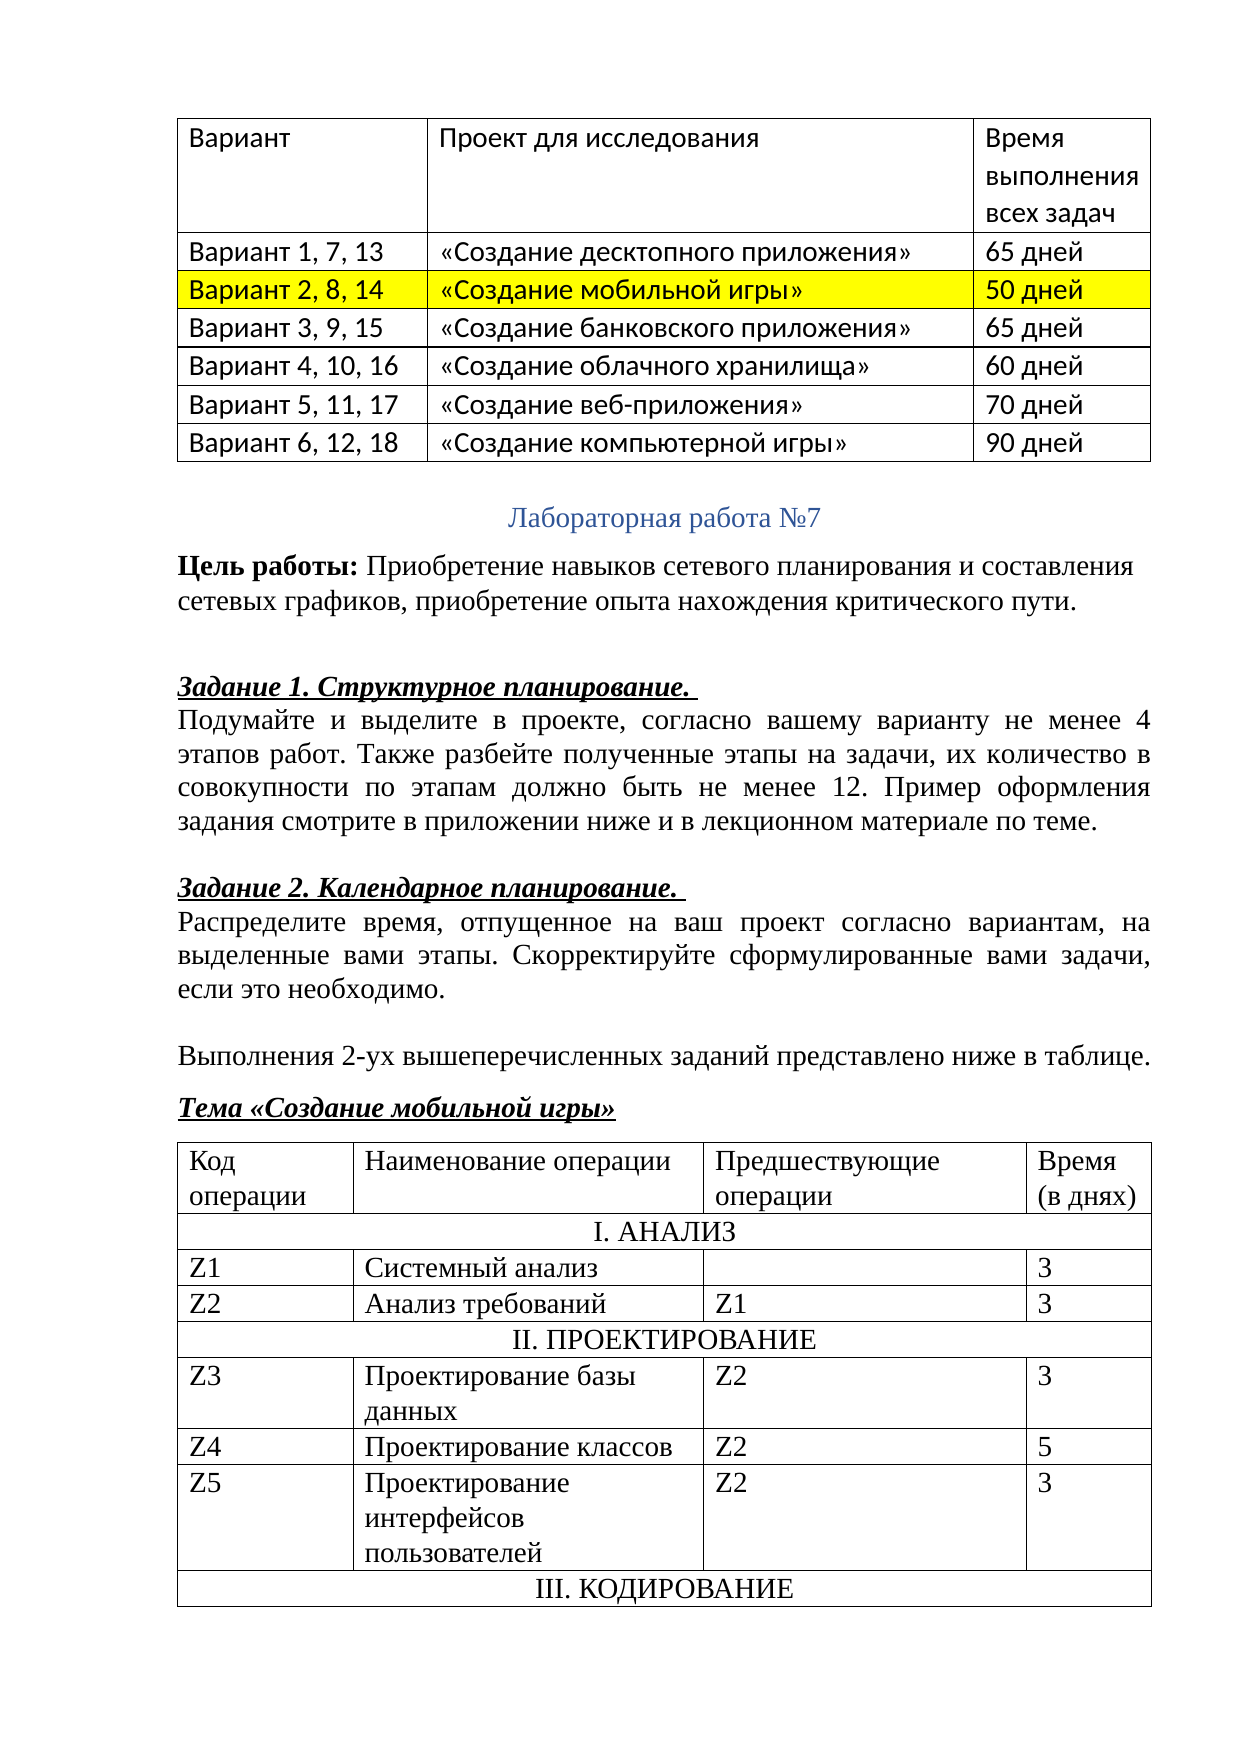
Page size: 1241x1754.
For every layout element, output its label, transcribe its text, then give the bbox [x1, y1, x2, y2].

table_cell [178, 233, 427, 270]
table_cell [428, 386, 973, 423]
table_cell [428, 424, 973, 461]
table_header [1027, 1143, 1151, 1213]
text Задание 1. Структурное планирование. [177, 669, 1152, 702]
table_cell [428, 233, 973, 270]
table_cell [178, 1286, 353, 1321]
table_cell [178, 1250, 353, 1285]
subtitle Лабораторная работа №7 [177, 500, 1152, 533]
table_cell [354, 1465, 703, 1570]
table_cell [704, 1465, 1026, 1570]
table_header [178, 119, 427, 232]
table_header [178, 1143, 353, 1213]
text Распределите время, отпущенное на ваш проект согласно вариантам, на выделенные вами этапы. Скорректируйте сформулированные вами задачи, если это необходимо. [177, 904, 1152, 1004]
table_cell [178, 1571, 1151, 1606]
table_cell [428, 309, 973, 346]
text Выполнения 2-ух вышеперечисленных заданий представлено ниже в таблице. [177, 1038, 1152, 1071]
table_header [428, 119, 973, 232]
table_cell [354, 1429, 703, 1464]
text Цель работы: Приобретение навыков сетевого планирования и составления сетевых графиков, приобретение опыта нахождения критического пути. [177, 548, 1152, 617]
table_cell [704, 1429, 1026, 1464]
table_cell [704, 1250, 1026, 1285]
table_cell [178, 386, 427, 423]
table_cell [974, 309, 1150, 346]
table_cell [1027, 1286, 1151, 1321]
text Подумайте и выделите в проекте, согласно вашему варианту не менее 4 этапов работ. Также разбейте полученные этапы на задачи, их количество в совокупности по этапам должно быть не менее 12. Пример оформления задания смотрите в приложении ниже и в лекционном материале по теме. [177, 702, 1152, 837]
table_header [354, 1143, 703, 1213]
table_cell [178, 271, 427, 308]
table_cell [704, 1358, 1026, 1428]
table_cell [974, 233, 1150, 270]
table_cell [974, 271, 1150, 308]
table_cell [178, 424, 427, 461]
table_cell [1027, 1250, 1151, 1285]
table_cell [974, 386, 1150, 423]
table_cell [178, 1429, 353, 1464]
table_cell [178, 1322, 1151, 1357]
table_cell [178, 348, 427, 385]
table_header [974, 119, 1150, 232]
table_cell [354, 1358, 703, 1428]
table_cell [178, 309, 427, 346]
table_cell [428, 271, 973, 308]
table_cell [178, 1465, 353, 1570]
text Задание 2. Календарное планирование. [177, 870, 1152, 904]
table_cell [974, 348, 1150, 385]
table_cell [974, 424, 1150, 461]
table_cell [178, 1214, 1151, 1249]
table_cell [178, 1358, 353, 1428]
text Тема «Создание мобильной игры» [177, 1090, 1152, 1124]
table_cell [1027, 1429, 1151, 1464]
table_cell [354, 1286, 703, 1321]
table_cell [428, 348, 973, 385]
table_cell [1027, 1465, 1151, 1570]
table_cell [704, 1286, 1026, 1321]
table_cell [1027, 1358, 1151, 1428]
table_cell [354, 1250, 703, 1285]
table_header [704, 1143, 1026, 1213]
